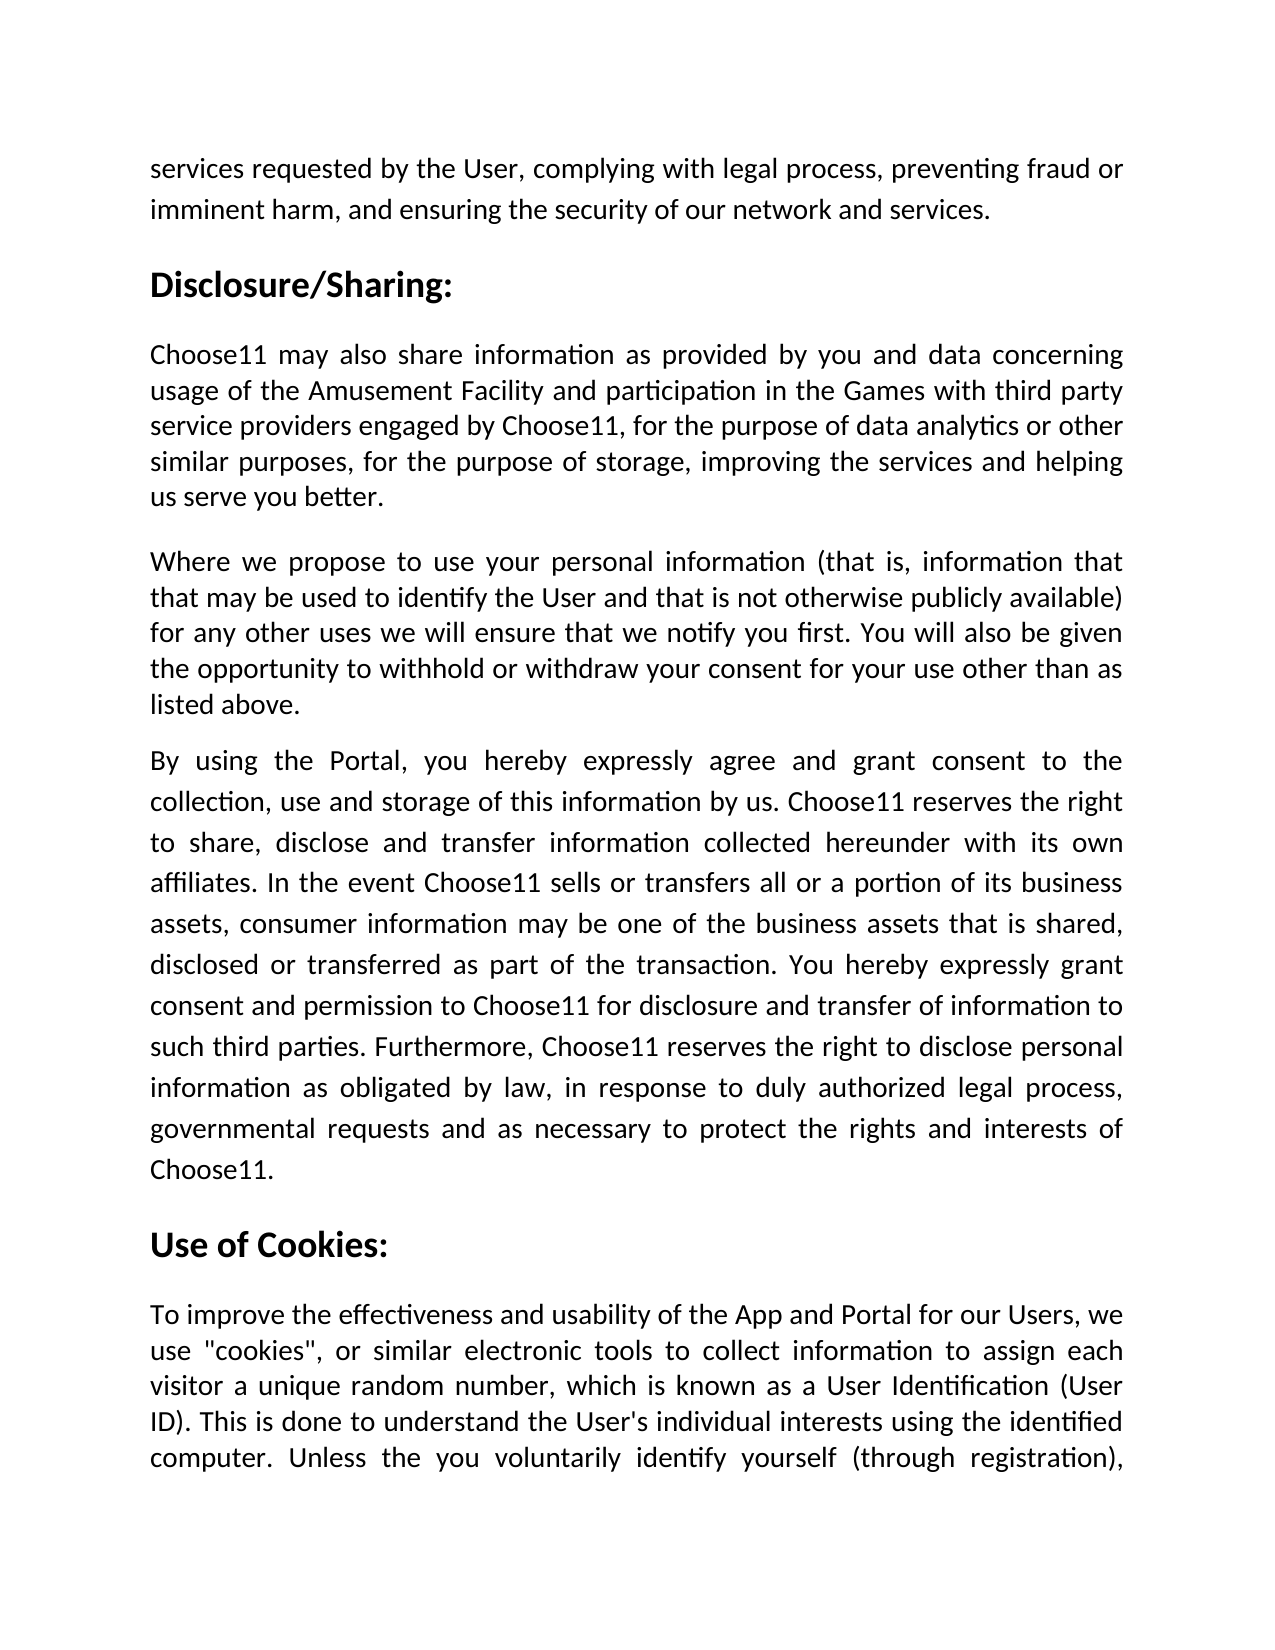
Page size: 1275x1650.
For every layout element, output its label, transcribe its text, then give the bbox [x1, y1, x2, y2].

text Disclosure/Sharing: [150, 261, 1125, 307]
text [150, 150, 1125, 227]
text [150, 1296, 1125, 1474]
text Use of Cookies: [150, 1221, 1125, 1267]
text Where we propose to use your personal information (that is, information that that may be used to identify the User and that is not otherwise publicly available) for any other uses we will ensure that we notify you first. You will also be given the opportunity to withhold or withdraw your consent for your use other than as listed above. [150, 543, 1125, 721]
text Choose11 may also share information as provided by you and data concerning usage of the Amusement Facility and participation in the Games with third party service providers engaged by Choose11, for the purpose of data analytics or other similar purposes, for the purpose of storage, improving the services and helping us serve you better. [150, 336, 1125, 514]
text By using the Portal, you hereby expressly agree and grant consent to the collection, use and storage of this information by us. Choose11 reserves the right to share, disclose and transfer information collected hereunder with its own affiliates. In the event Choose11 sells or transfers all or a portion of its business assets, consumer information may be one of the business assets that is shared, disclosed or transferred as part of the transaction. You hereby expressly grant consent and permission to Choose11 for disclosure and transfer of information to such third parties. Furthermore, Choose11 reserves the right to disclose personal information as obligated by law, in response to duly authorized legal process, governmental requests and as necessary to protect the rights and interests of Choose11. [150, 742, 1125, 1187]
